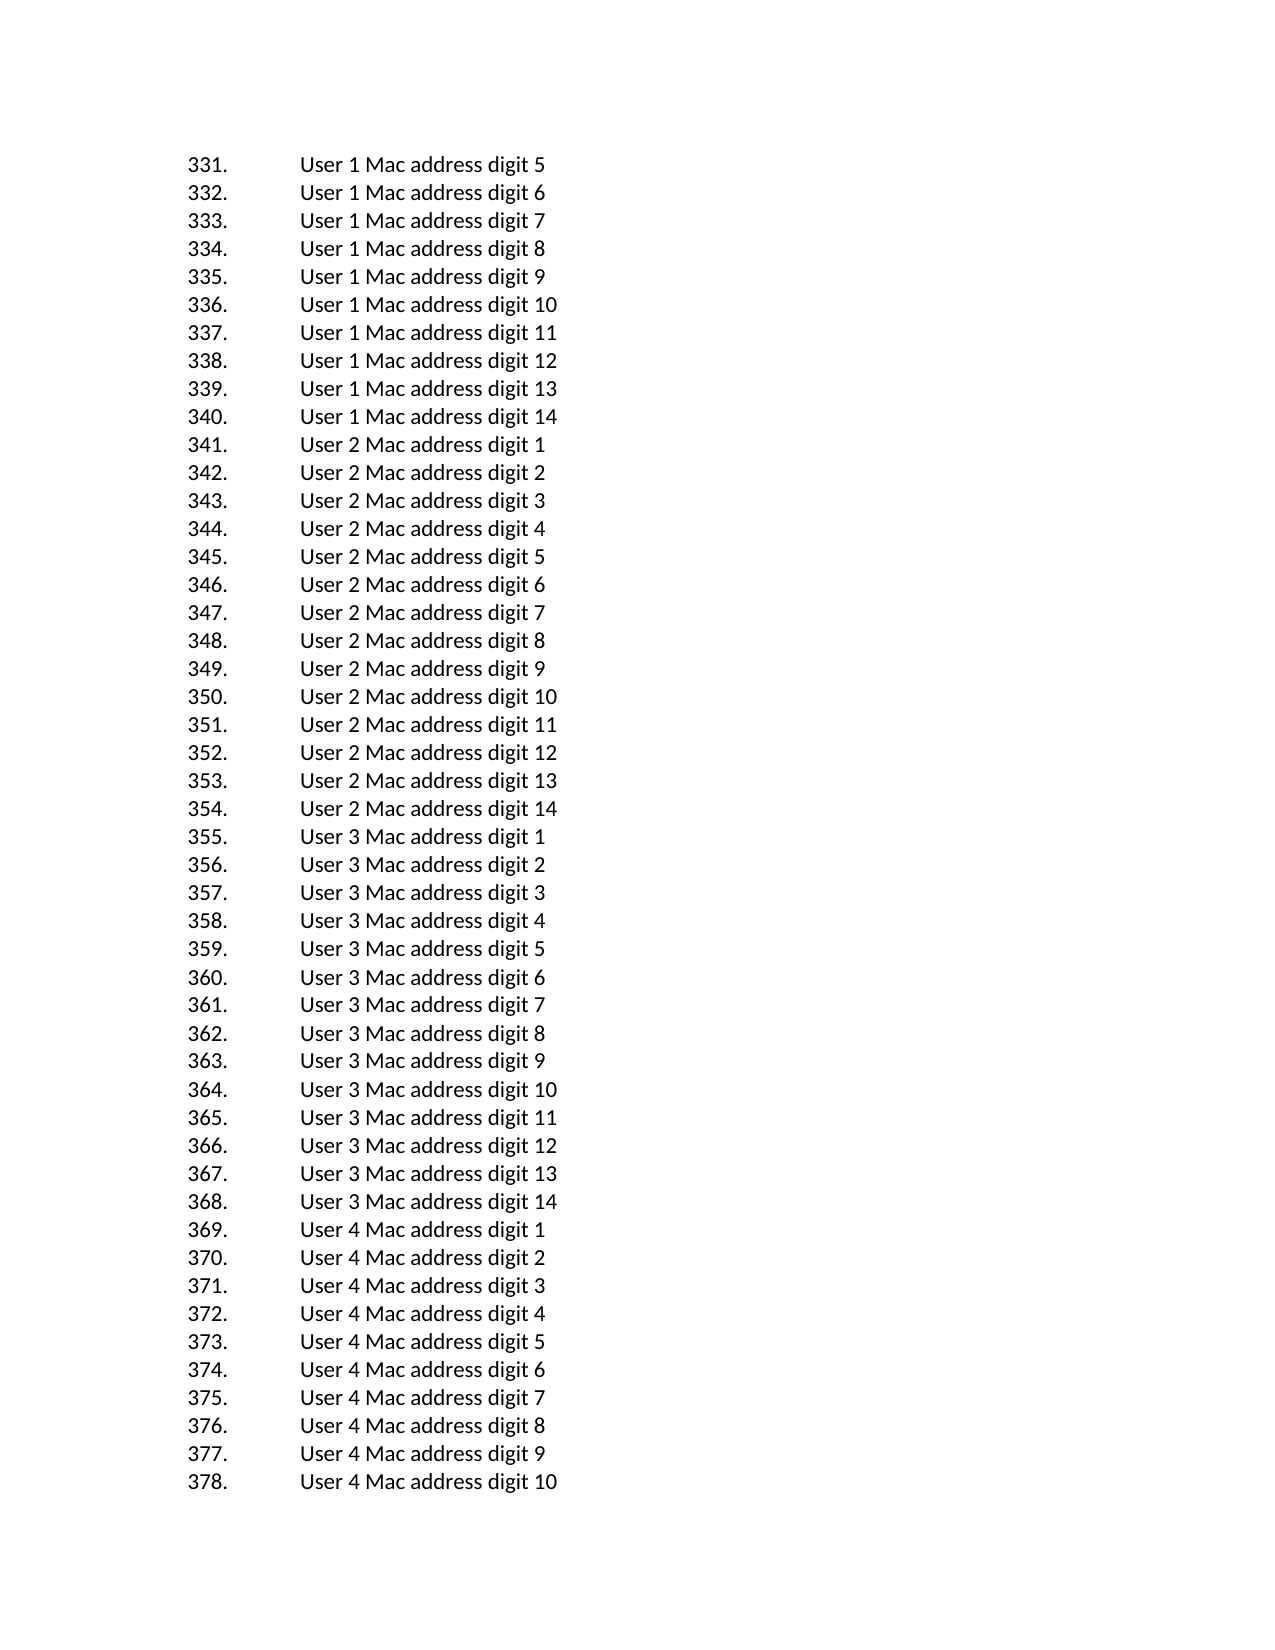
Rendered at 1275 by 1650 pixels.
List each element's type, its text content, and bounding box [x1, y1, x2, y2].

list User 1 Mac address digit 12 [187, 346, 1125, 374]
list User 4 Mac address digit 6 [187, 1355, 1125, 1383]
list User 2 Mac address digit 12 [187, 738, 1125, 766]
list User 3 Mac address digit 3 [187, 878, 1125, 907]
list User 3 Mac address digit 4 [187, 907, 1125, 934]
list User 3 Mac address digit 5 [187, 934, 1125, 963]
list User 3 Mac address digit 6 [187, 963, 1125, 991]
list User 4 Mac address digit 10 [187, 1467, 1125, 1495]
list User 1 Mac address digit 11 [187, 318, 1125, 346]
list User 2 Mac address digit 5 [187, 542, 1125, 570]
list User 3 Mac address digit 2 [187, 851, 1125, 878]
list User 2 Mac address digit 10 [187, 682, 1125, 710]
list User 2 Mac address digit 6 [187, 570, 1125, 598]
list User 3 Mac address digit 11 [187, 1103, 1125, 1131]
list User 1 Mac address digit 5 [187, 150, 1125, 178]
list User 3 Mac address digit 14 [187, 1187, 1125, 1215]
list User 2 Mac address digit 9 [187, 654, 1125, 682]
list User 3 Mac address digit 8 [187, 1019, 1125, 1047]
list User 4 Mac address digit 4 [187, 1299, 1125, 1327]
list User 4 Mac address digit 5 [187, 1327, 1125, 1355]
list User 4 Mac address digit 1 [187, 1215, 1125, 1243]
list User 2 Mac address digit 14 [187, 794, 1125, 822]
list User 2 Mac address digit 1 [187, 430, 1125, 458]
list User 4 Mac address digit 9 [187, 1439, 1125, 1467]
list User 1 Mac address digit 6 [187, 178, 1125, 206]
list User 1 Mac address digit 8 [187, 234, 1125, 262]
list User 3 Mac address digit 7 [187, 991, 1125, 1019]
list User 4 Mac address digit 7 [187, 1383, 1125, 1411]
list User 4 Mac address digit 3 [187, 1271, 1125, 1299]
list User 3 Mac address digit 12 [187, 1131, 1125, 1159]
list User 3 Mac address digit 9 [187, 1047, 1125, 1075]
list User 2 Mac address digit 8 [187, 626, 1125, 654]
list User 2 Mac address digit 7 [187, 598, 1125, 626]
list User 4 Mac address digit 2 [187, 1243, 1125, 1271]
list User 1 Mac address digit 13 [187, 374, 1125, 402]
list User 2 Mac address digit 4 [187, 514, 1125, 542]
list User 1 Mac address digit 14 [187, 402, 1125, 430]
list User 2 Mac address digit 11 [187, 710, 1125, 738]
list User 3 Mac address digit 13 [187, 1159, 1125, 1187]
list User 3 Mac address digit 1 [187, 822, 1125, 851]
list User 1 Mac address digit 7 [187, 206, 1125, 234]
list User 2 Mac address digit 13 [187, 766, 1125, 794]
list User 4 Mac address digit 8 [187, 1411, 1125, 1439]
list User 3 Mac address digit 10 [187, 1075, 1125, 1103]
list User 2 Mac address digit 3 [187, 486, 1125, 514]
list User 1 Mac address digit 10 [187, 290, 1125, 318]
list User 1 Mac address digit 9 [187, 262, 1125, 290]
list User 2 Mac address digit 2 [187, 458, 1125, 486]
